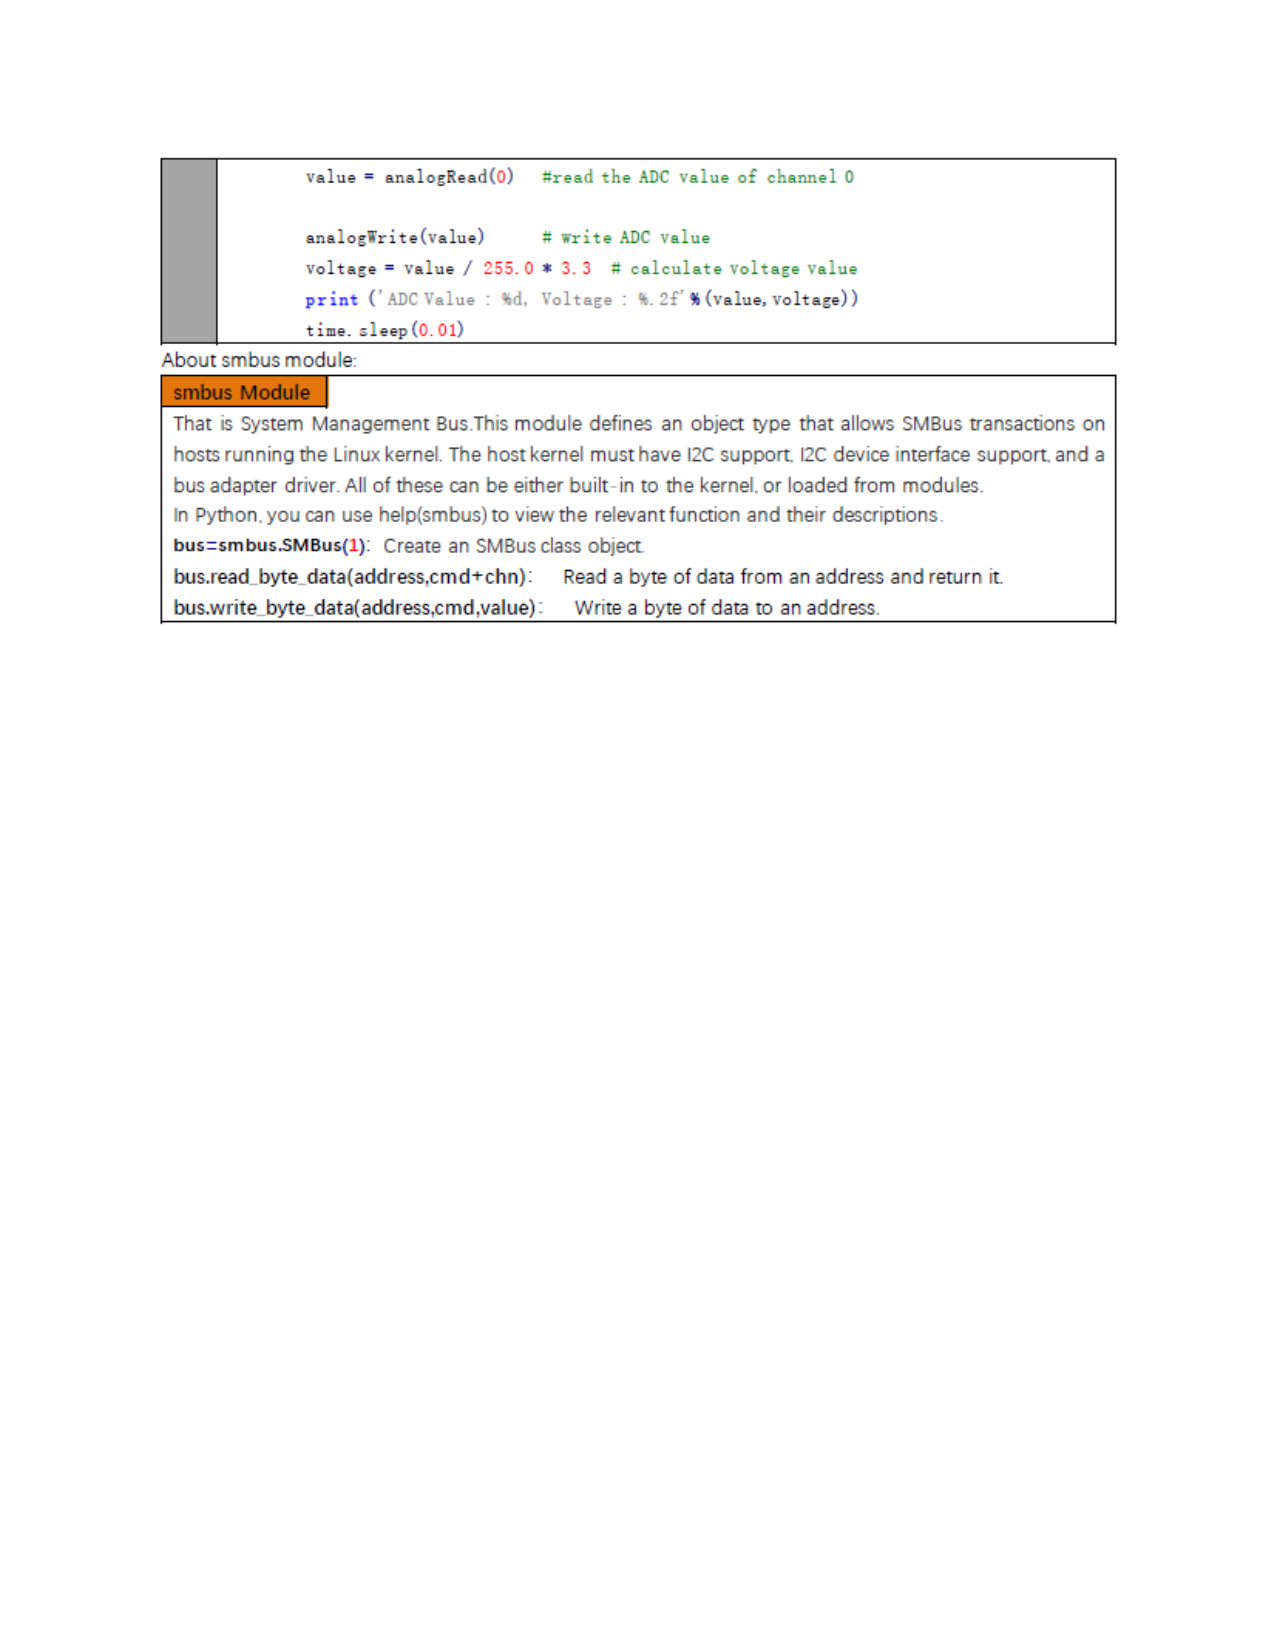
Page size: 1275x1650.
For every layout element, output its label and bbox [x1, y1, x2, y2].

picture [150, 150, 1125, 635]
